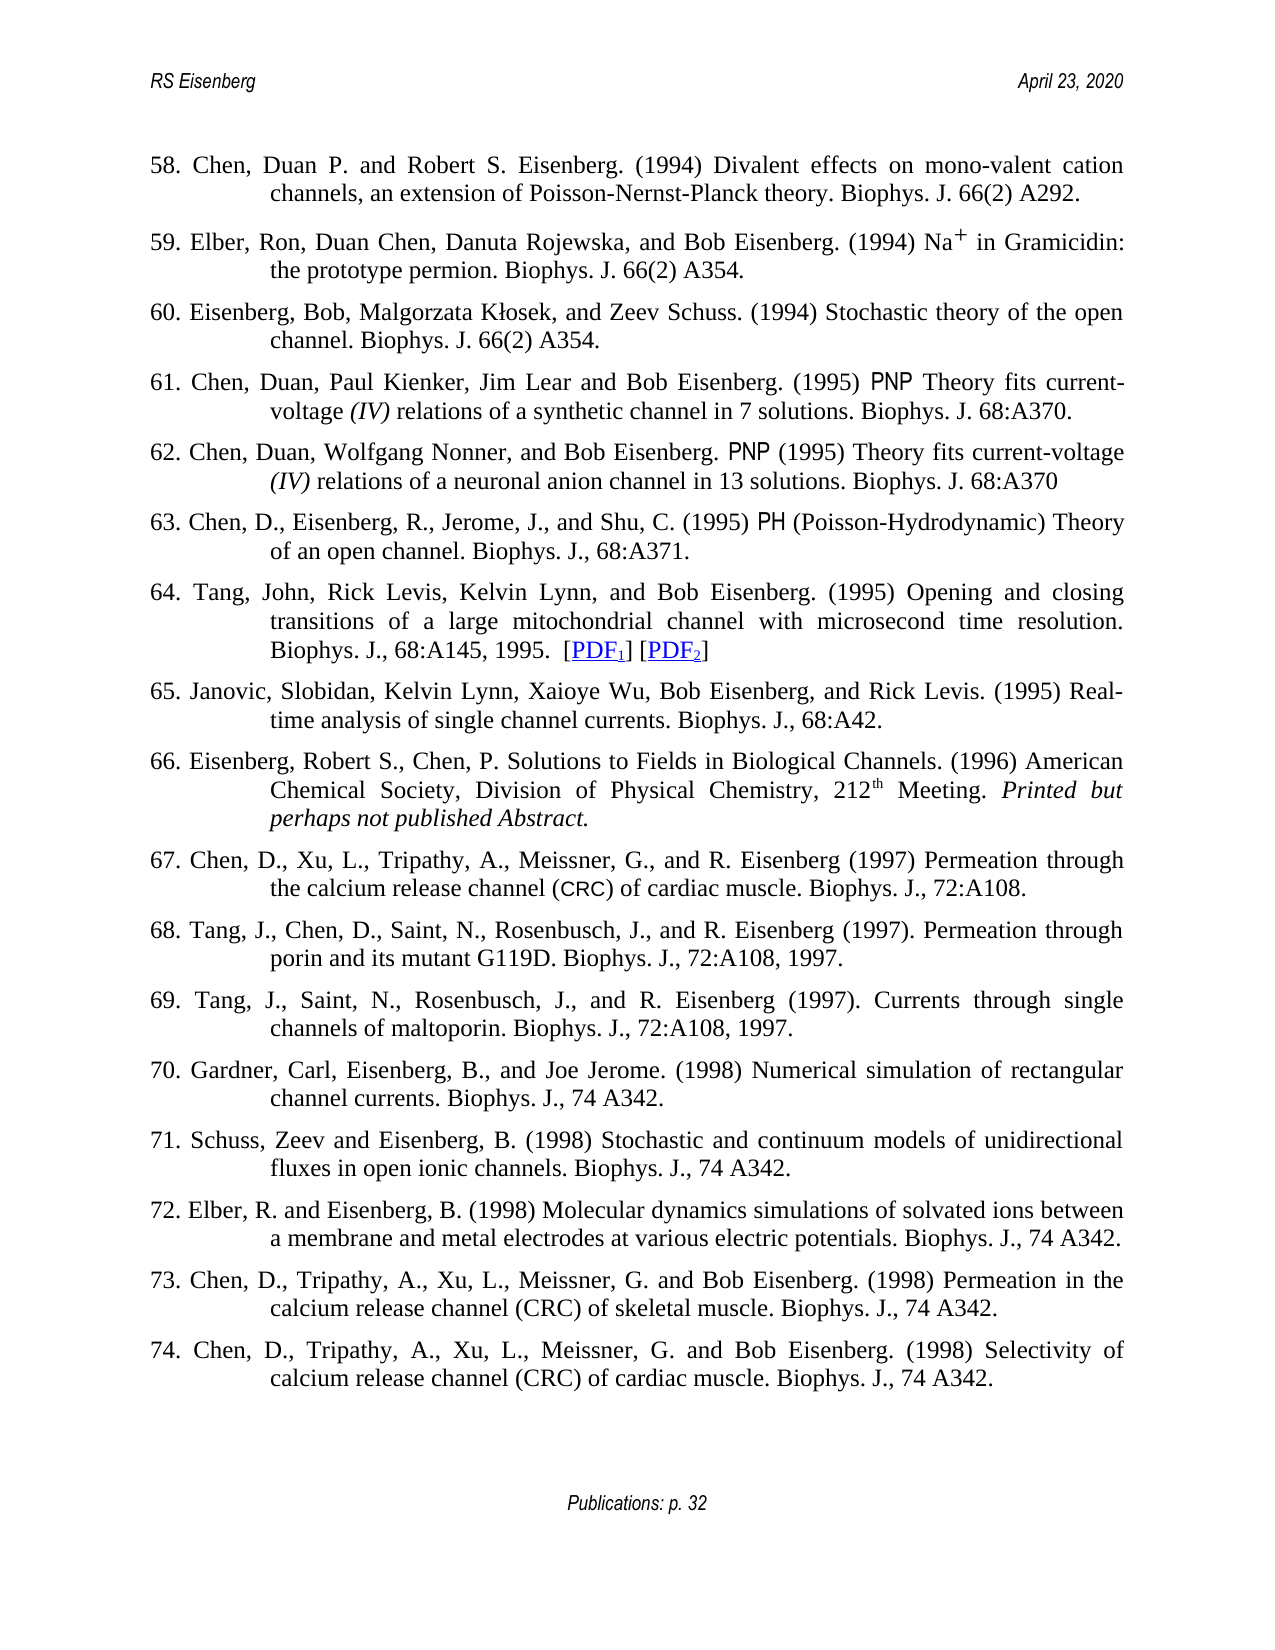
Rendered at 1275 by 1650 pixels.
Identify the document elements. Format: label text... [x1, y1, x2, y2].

text 60. Eisenberg, Bob, Malgorzata Kłosek, and Zeev Schuss. (1994) Stochastic theory of the open channel. Biophys. J. 66(2) A354. [150, 297, 1125, 354]
text 59. Elber, Ron, Duan Chen, Danuta Rojewska, and Bob Eisenberg. (1994) Na+ in Gramicidin: the prototype permion. Biophys. J. 66(2) A354. [150, 220, 1125, 284]
text 70. Gardner, Carl, Eisenberg, B., and Joe Jerome. (1998) Numerical simulation of rectangular channel currents. Biophys. J., 74 A342. [150, 1055, 1125, 1112]
text 69. Tang, J., Saint, N., Rosenbusch, J., and R. Eisenberg (1997). Currents through single channels of maltoporin. Biophys. J., 72:A108, 1997. [150, 985, 1125, 1042]
text 65. Janovic, Slobidan, Kelvin Lynn, Xaioye Wu, Bob Eisenberg, and Rick Levis. (1995) Real-time analysis of single channel currents. Biophys. J., 68:A42. [150, 676, 1125, 733]
text 67. Chen, D., Xu, L., Tripathy, A., Meissner, G., and R. Eisenberg (1997) Permeation through the calcium release channel (CRC) of cardiac muscle. Biophys. J., 72:A108. [150, 845, 1125, 902]
text 66. Eisenberg, Robert S., Chen, P. Solutions to Fields in Biological Channels. (1996) American Chemical Society, Division of Physical Chemistry, 212th Meeting. Printed but perhaps not published Abstract. [150, 746, 1125, 832]
text 72. Elber, R. and Eisenberg, B. (1998) Molecular dynamics simulations of solvated ions between a membrane and metal electrodes at various electric potentials. Biophys. J., 74 A342. [150, 1195, 1125, 1252]
text 73. Chen, D., Tripathy, A., Xu, L., Meissner, G. and Bob Eisenberg. (1998) Permeation in the calcium release channel (CRC) of skeletal muscle. Biophys. J., 74 A342. [150, 1265, 1125, 1322]
text 74. Chen, D., Tripathy, A., Xu, L., Meissner, G. and Bob Eisenberg. (1998) Selectivity of calcium release channel (CRC) of cardiac muscle. Biophys. J., 74 A342. [150, 1335, 1125, 1392]
text 71. Schuss, Zeev and Eisenberg, B. (1998) Stochastic and continuum models of unidirectional fluxes in open ionic channels. Biophys. J., 74 A342. [150, 1125, 1125, 1182]
text 63. Chen, D., Eisenberg, R., Jerome, J., and Shu, C. (1995) PH (Poisson-Hydrodynamic) Theory of an open channel. Biophys. J., 68:A371. [150, 507, 1125, 565]
text 64. Tang, John, Rick Levis, Kelvin Lynn, and Bob Eisenberg. (1995) Opening and closing transitions of a large mitochondrial channel with microsecond time resolution. Biophys. J., 68:A145, 1995. [PDF1] [PDF2] [150, 577, 1125, 663]
text 68. Tang, J., Chen, D., Saint, N., Rosenbusch, J., and R. Eisenberg (1997). Permeation through porin and its mutant G119D. Biophys. J., 72:A108, 1997. [150, 915, 1125, 972]
text 62. Chen, Duan, Wolfgang Nonner, and Bob Eisenberg. PNP (1995) Theory fits current-voltage (IV) relations of a neuronal anion channel in 13 solutions. Biophys. J. 68:A370 [150, 437, 1125, 494]
text 61. Chen, Duan, Paul Kienker, Jim Lear and Bob Eisenberg. (1995) PNP Theory fits current-voltage (IV) relations of a synthetic channel in 7 solutions. Biophys. J. 68:A370. [150, 367, 1125, 424]
text 58. Chen, Duan P. and Robert S. Eisenberg. (1994) Divalent effects on mono-valent cation channels, an extension of Poisson-Nernst-Planck theory. Biophys. J. 66(2) A292. [150, 150, 1125, 207]
